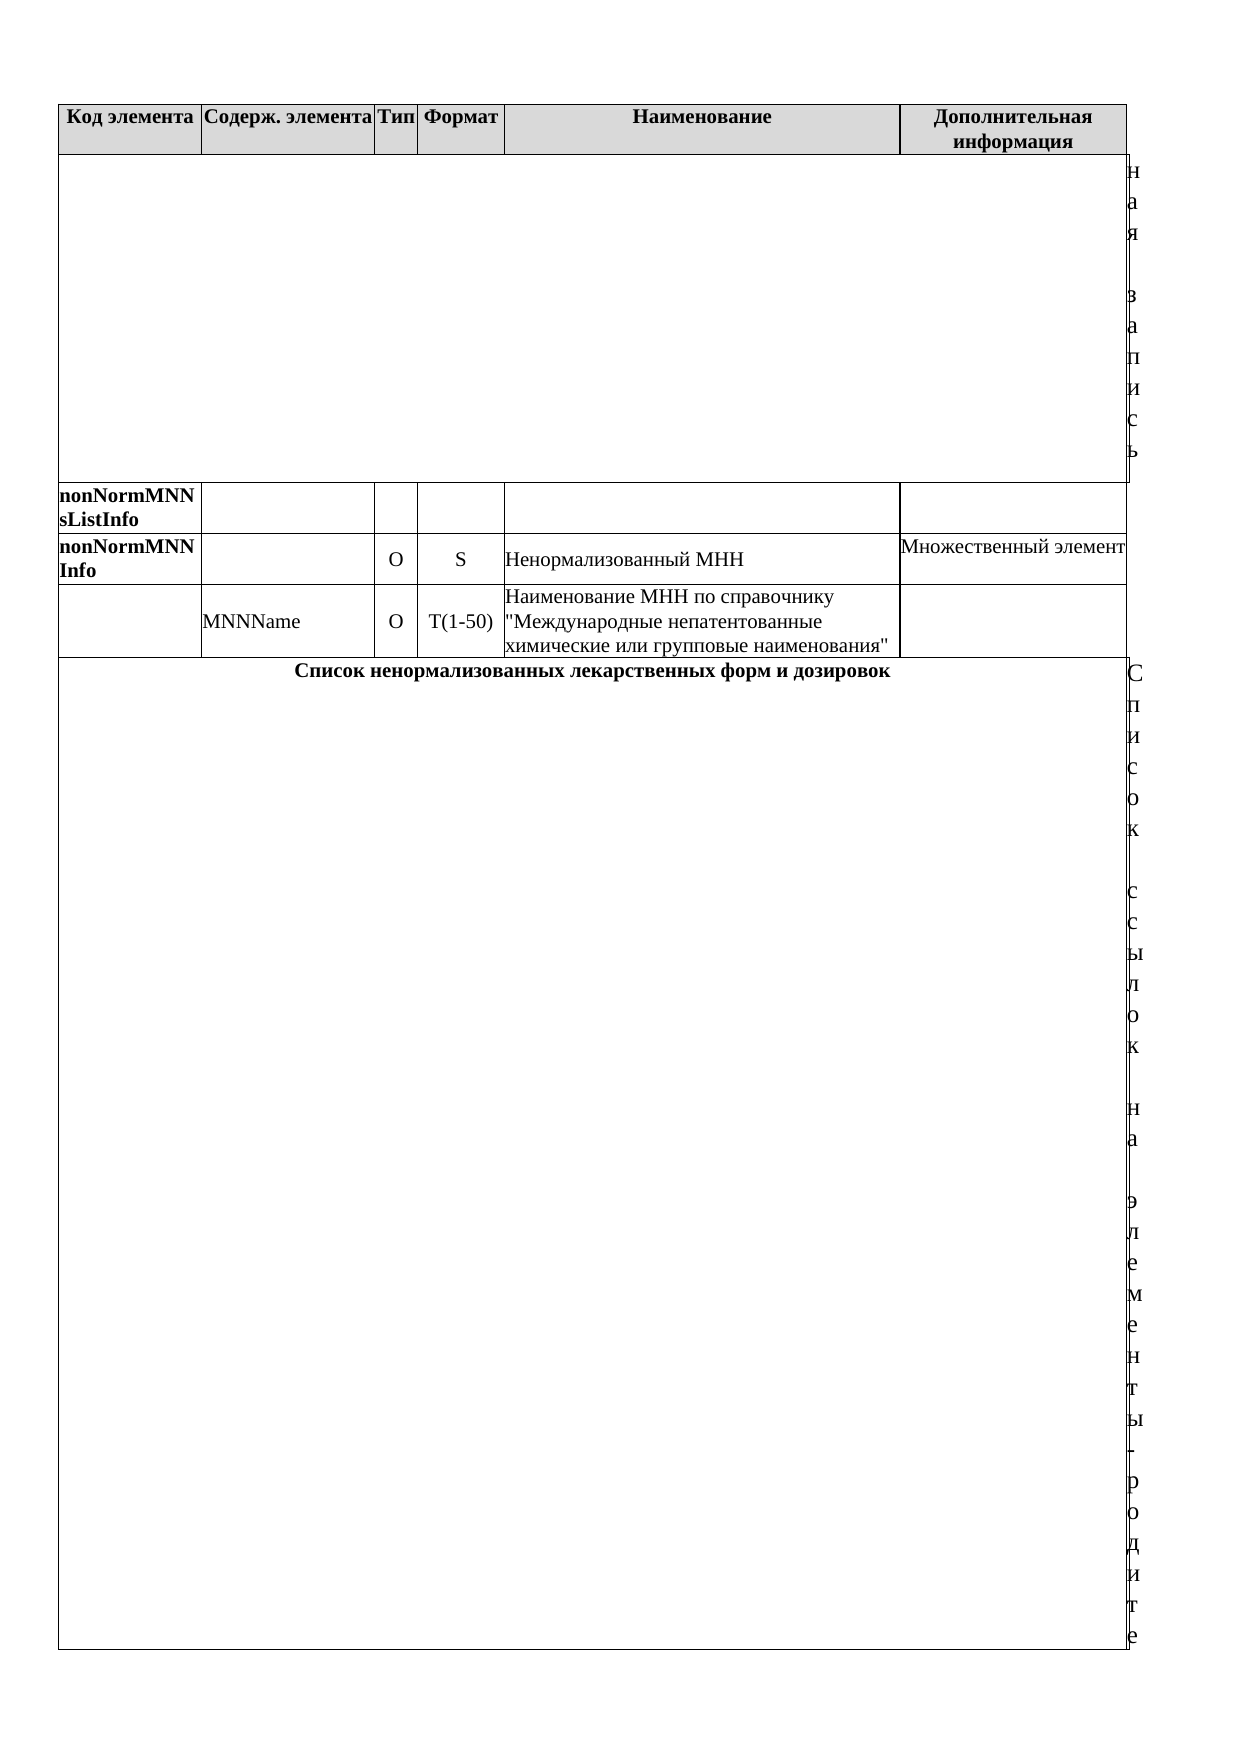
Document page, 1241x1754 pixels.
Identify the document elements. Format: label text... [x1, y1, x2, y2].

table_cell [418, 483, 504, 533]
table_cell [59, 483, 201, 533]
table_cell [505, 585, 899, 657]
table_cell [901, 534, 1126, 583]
table_header Код элемента [59, 105, 201, 154]
table_header Наименование [505, 105, 899, 154]
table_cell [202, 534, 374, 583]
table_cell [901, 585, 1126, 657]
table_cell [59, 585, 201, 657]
table_header Тип [375, 105, 417, 154]
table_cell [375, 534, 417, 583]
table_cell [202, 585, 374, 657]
table_header Формат [418, 105, 504, 154]
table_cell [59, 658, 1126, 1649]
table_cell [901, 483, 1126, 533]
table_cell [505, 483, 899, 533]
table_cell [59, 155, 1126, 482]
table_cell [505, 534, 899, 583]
table_header Дополнительная информация [901, 105, 1126, 154]
table_header Содерж. элемента [202, 105, 374, 154]
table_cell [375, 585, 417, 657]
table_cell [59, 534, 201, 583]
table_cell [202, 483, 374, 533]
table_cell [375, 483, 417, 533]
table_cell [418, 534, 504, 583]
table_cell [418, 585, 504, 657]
